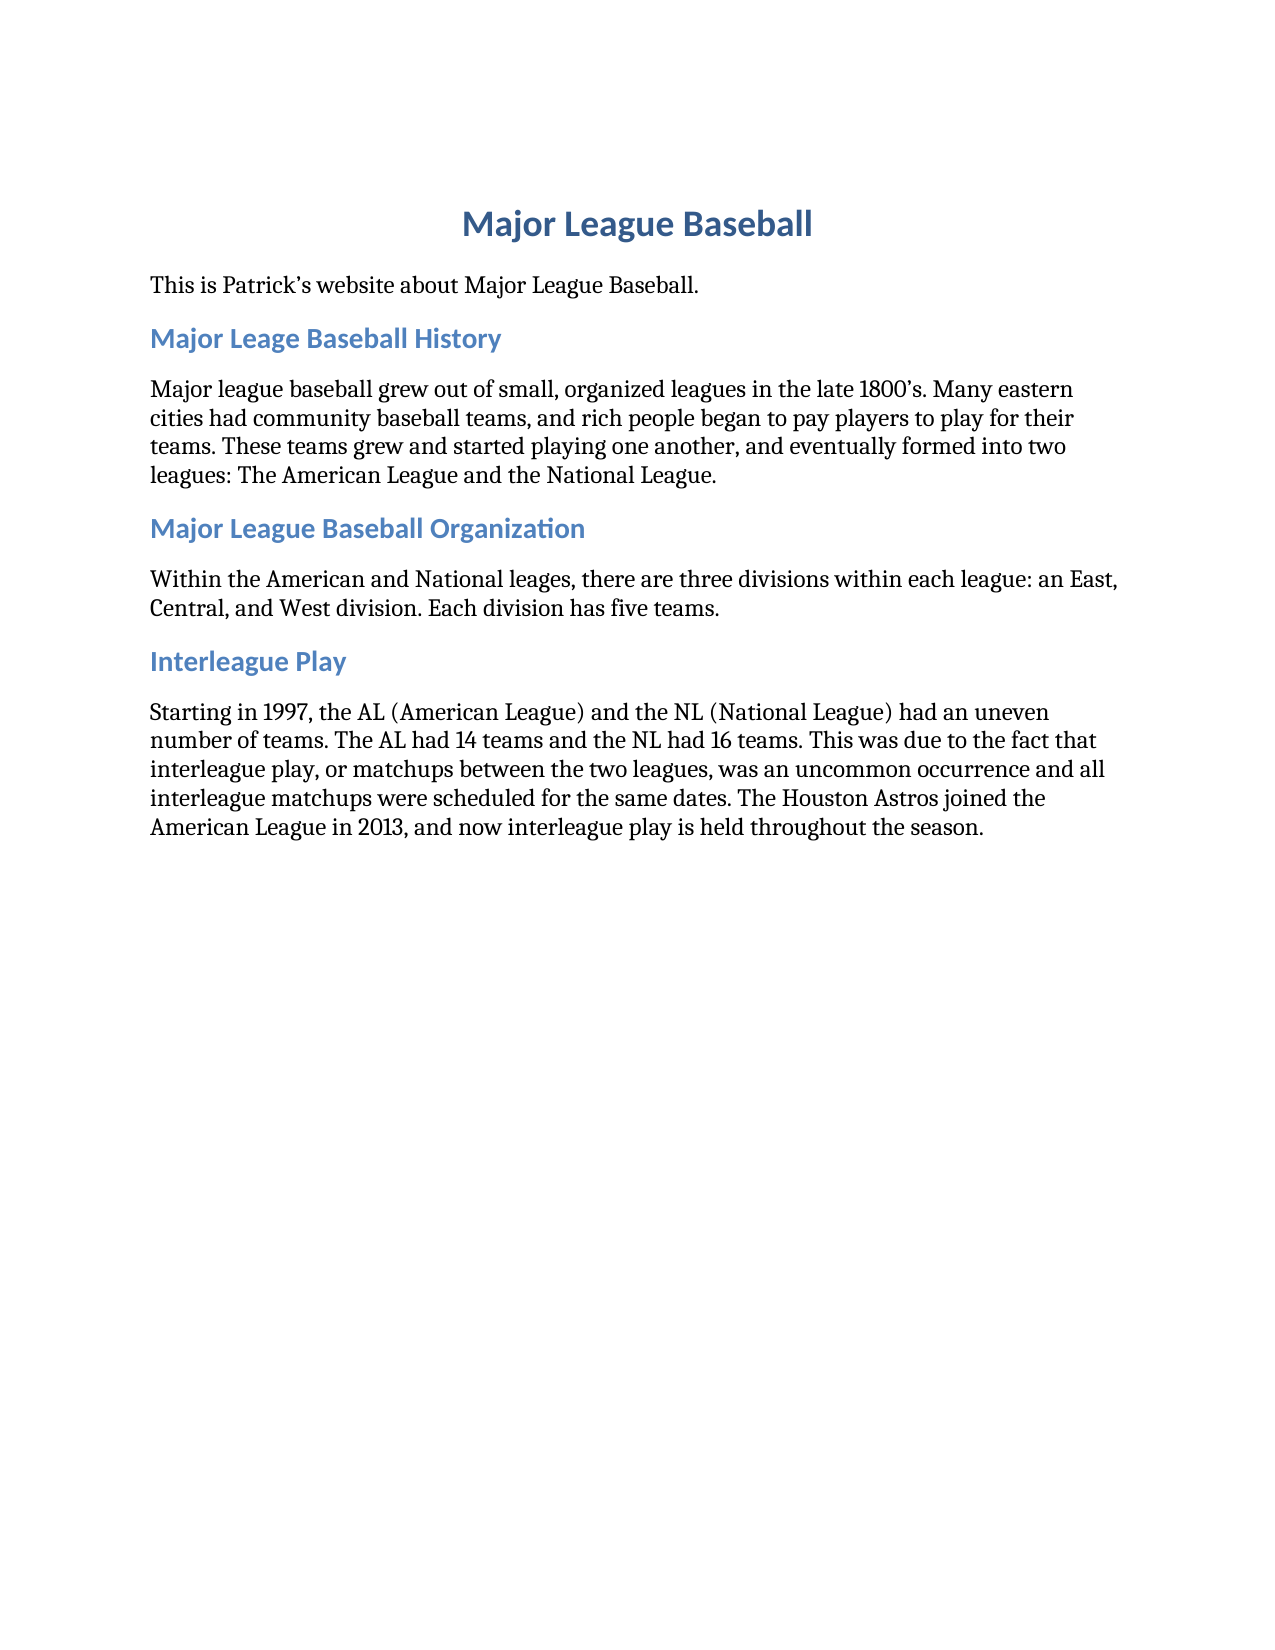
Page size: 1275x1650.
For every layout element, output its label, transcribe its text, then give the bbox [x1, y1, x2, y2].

subtitle Major League Baseball Organization [150, 511, 1125, 546]
subtitle Major Leage Baseball History [150, 320, 1125, 356]
text Within the American and National leages, there are three divisions within each league: an East, Central, and West division. Each division has five teams. [150, 565, 1125, 622]
text Major league baseball grew out of small, organized leagues in the late 1800’s. Many eastern cities had community baseball teams, and rich people began to pay players to play for their teams. These teams grew and started playing one another, and eventually formed into two leagues: The American League and the National League. [150, 375, 1125, 490]
title Major League Baseball [150, 200, 1125, 246]
text Starting in 1997, the AL (American League) and the NL (National League) had an uneven number of teams. The AL had 14 teams and the NL had 16 teams. This was due to the fact that interleague play, or matchups between the two leagues, was an uncommon occurrence and all interleague matchups were scheduled for the same dates. The Houston Astros joined the American League in 2013, and now interleague play is held throughout the season. [150, 698, 1125, 841]
subtitle Interleague Play [150, 643, 1125, 679]
text This is Patrick’s website about Major League Baseball. [150, 271, 1125, 299]
